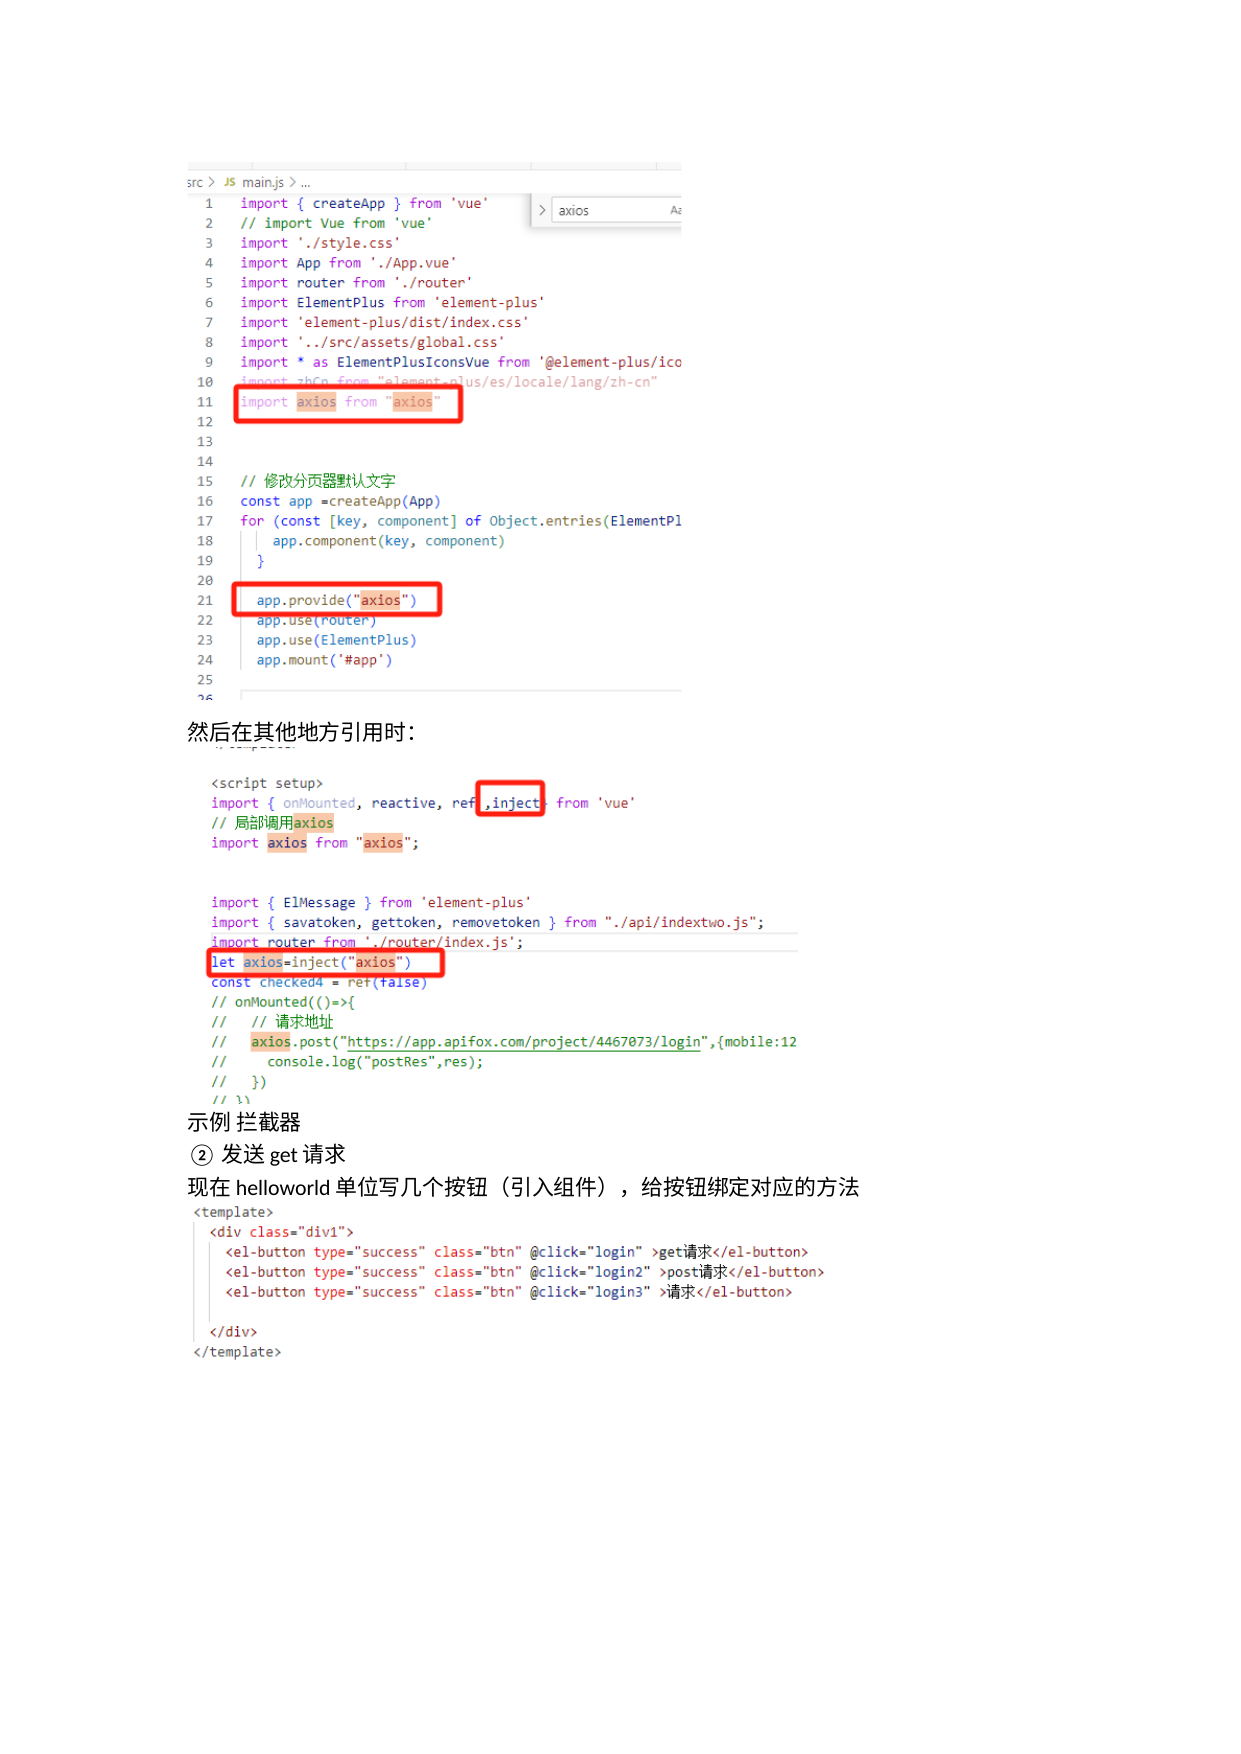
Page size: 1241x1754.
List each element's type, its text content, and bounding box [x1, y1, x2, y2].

picture [187, 162, 682, 700]
list 现在helloworld单位写几个按钮（引入组件），给按钮绑定对应的方法 [187, 1169, 1053, 1202]
list 然后在其他地方引用时： [187, 714, 1053, 747]
list 示例 拦截器 [187, 1104, 1053, 1137]
list 发送get 请求 [187, 1137, 1053, 1169]
picture [187, 747, 798, 1104]
picture [187, 1202, 870, 1366]
